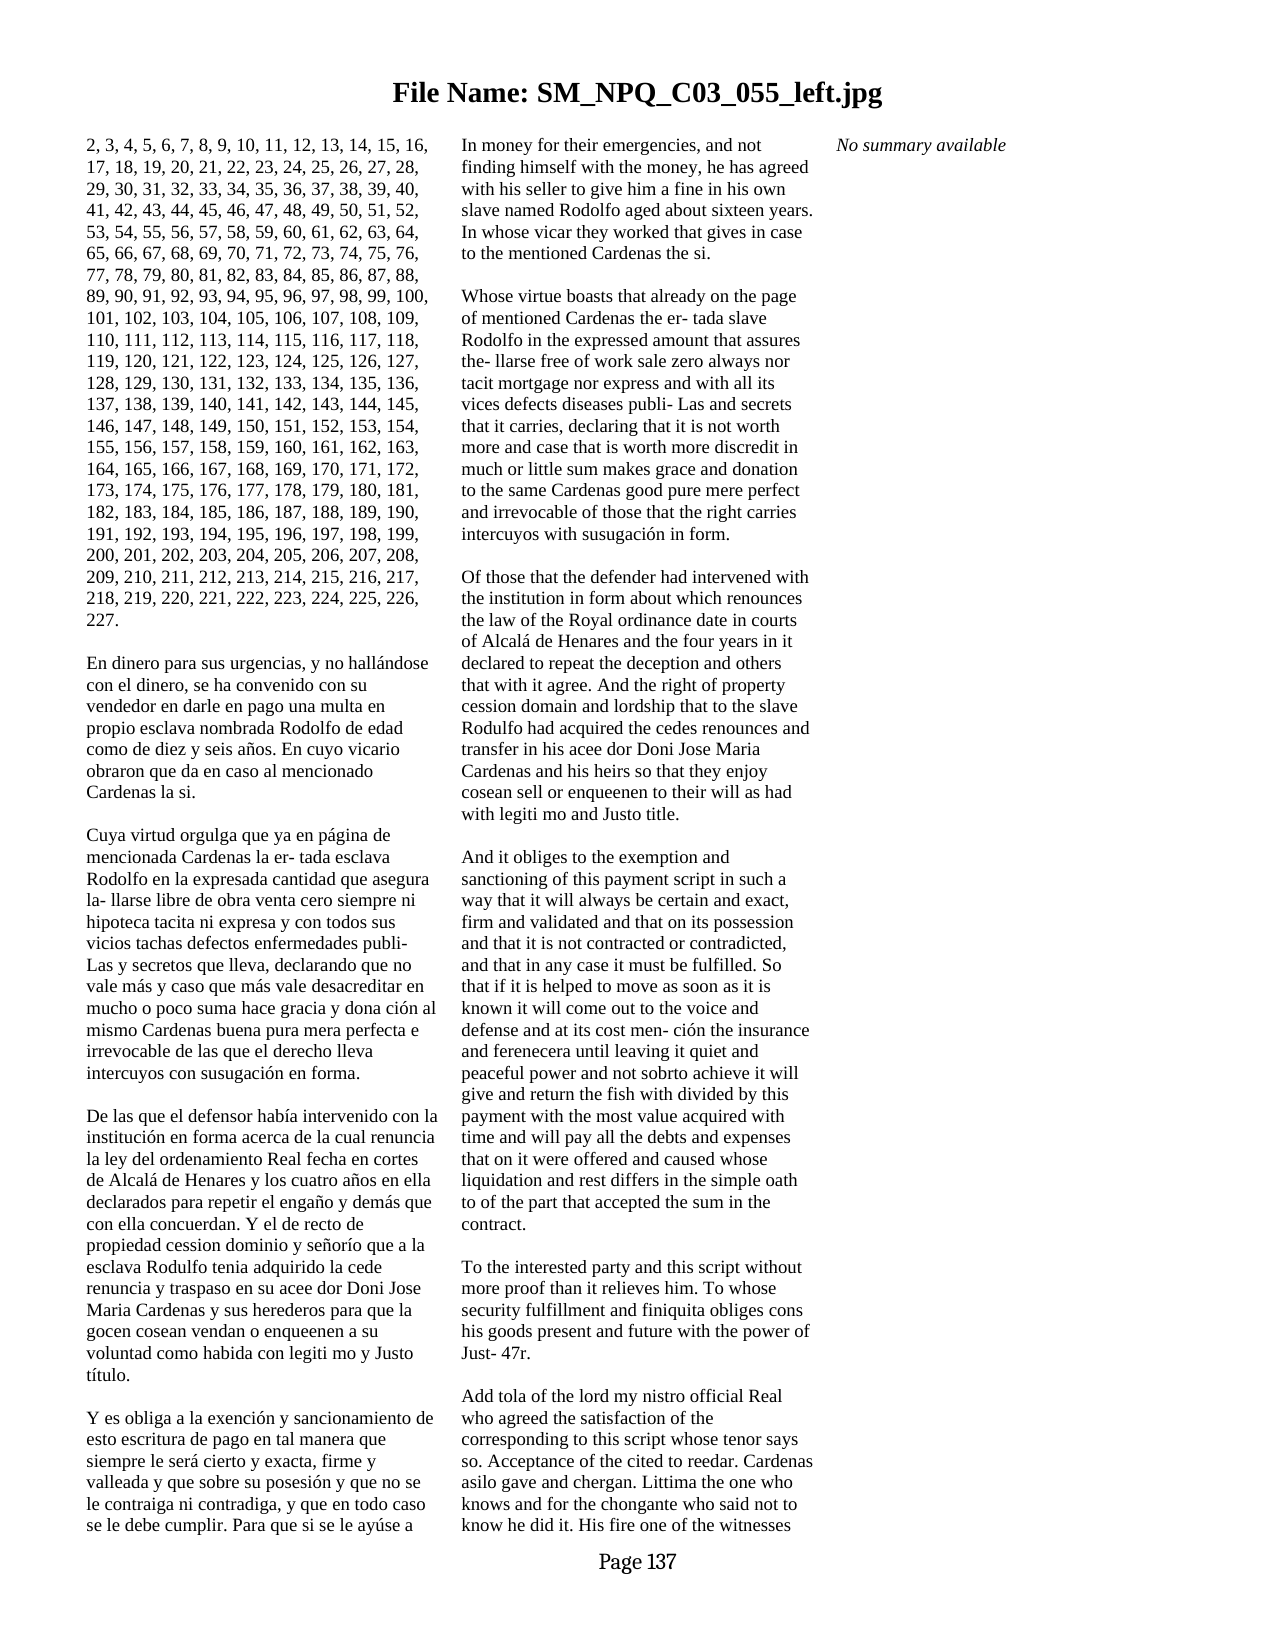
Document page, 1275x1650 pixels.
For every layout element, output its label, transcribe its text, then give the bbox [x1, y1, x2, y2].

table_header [825, 134, 1200, 1536]
subtitle File Name: SM_NPQ_C03_055_left.jpg [75, 75, 1200, 108]
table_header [75, 134, 450, 1536]
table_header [450, 134, 825, 1536]
